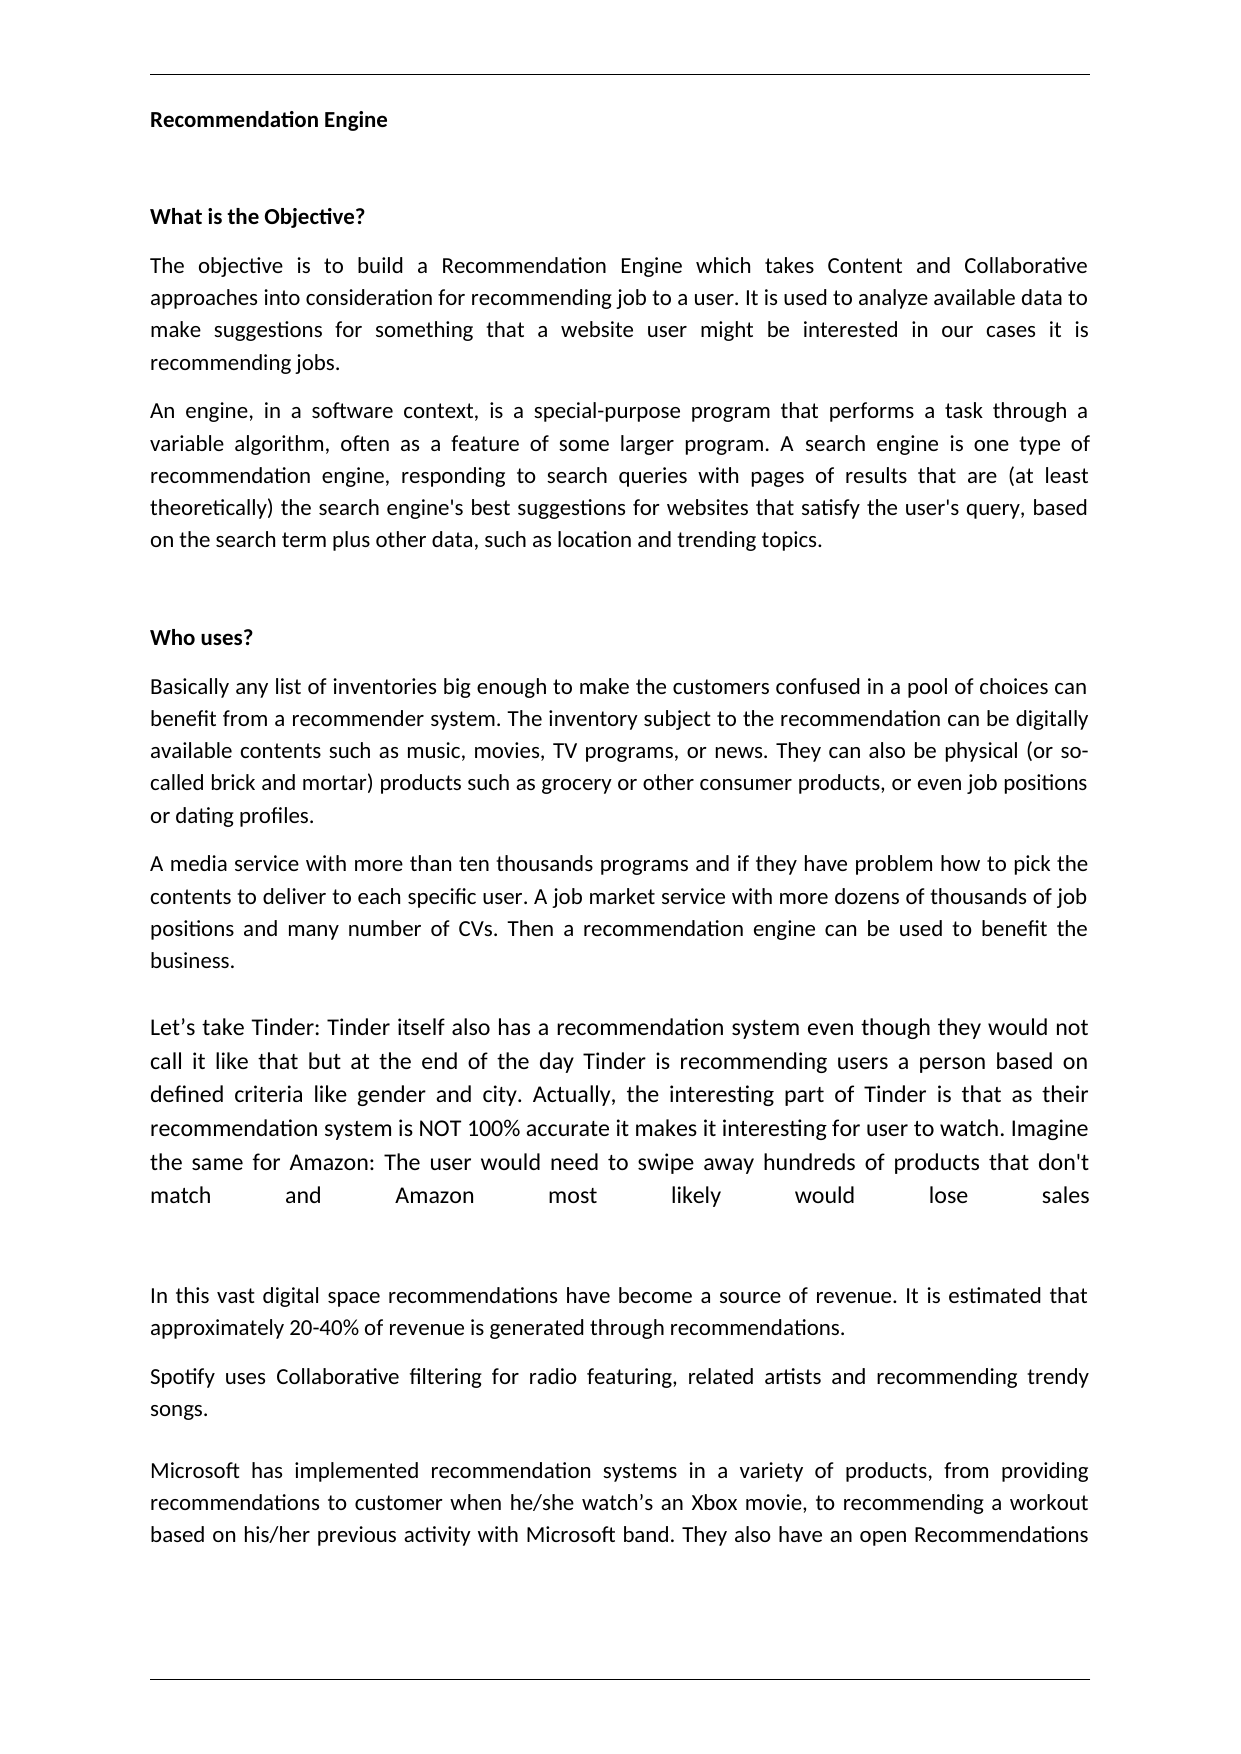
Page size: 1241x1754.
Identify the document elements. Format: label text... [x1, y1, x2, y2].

text Recommendation Engine [150, 105, 1090, 133]
text Spotify uses Collaborative filtering for radio featuring, related artists and recommending trendy songs. [150, 1362, 1090, 1422]
text The objective is to build a Recommendation Engine which takes Content and Collaborative approaches into consideration for recommending job to a user. It is used to analyze available data to make suggestions for something that a website user might be interested in our cases it is recommending jobs. [150, 251, 1090, 376]
text A media service with more than ten thousands programs and if they have problem how to pick the contents to deliver to each specific user. A job market service with more dozens of thousands of job positions and many number of CVs. Then a recommendation engine can be used to benefit the business. Let’s take Tinder: Tinder itself also has a recommendation system even though they would not call it like that but at the end of the day Tinder is recommending users a person based on defined criteria like gender and city. Actually, the interesting part of Tinder is that as their recommendation system is NOT 100% accurate it makes it interesting for user to watch. Imagine the same for Amazon: The user would need to swipe away hundreds of products that don't match and Amazon most likely would lose sales In this vast digital space recommendations have become a source of revenue. It is estimated that approximately 20-40% of revenue is generated through recommendations. [150, 849, 1090, 1341]
text What is the Objective? [150, 202, 1090, 230]
text Basically any list of inventories big enough to make the customers confused in a pool of choices can benefit from a recommender system. The inventory subject to the recommendation can be digitally available contents such as music, movies, TV programs, or news. They can also be physical (or so-called brick and mortar) products such as grocery or other consumer products, or even job positions or dating profiles. [150, 672, 1090, 829]
text An engine, in a software context, is a special-purpose program that performs a task through a variable algorithm, often as a feature of some larger program. A search engine is one type of recommendation engine, responding to search queries with pages of results that are (at least theoretically) the search engine's best suggestions for websites that satisfy the user's query, based on the search term plus other data, such as location and trending topics. [150, 397, 1090, 553]
text Who uses? [150, 623, 1090, 651]
